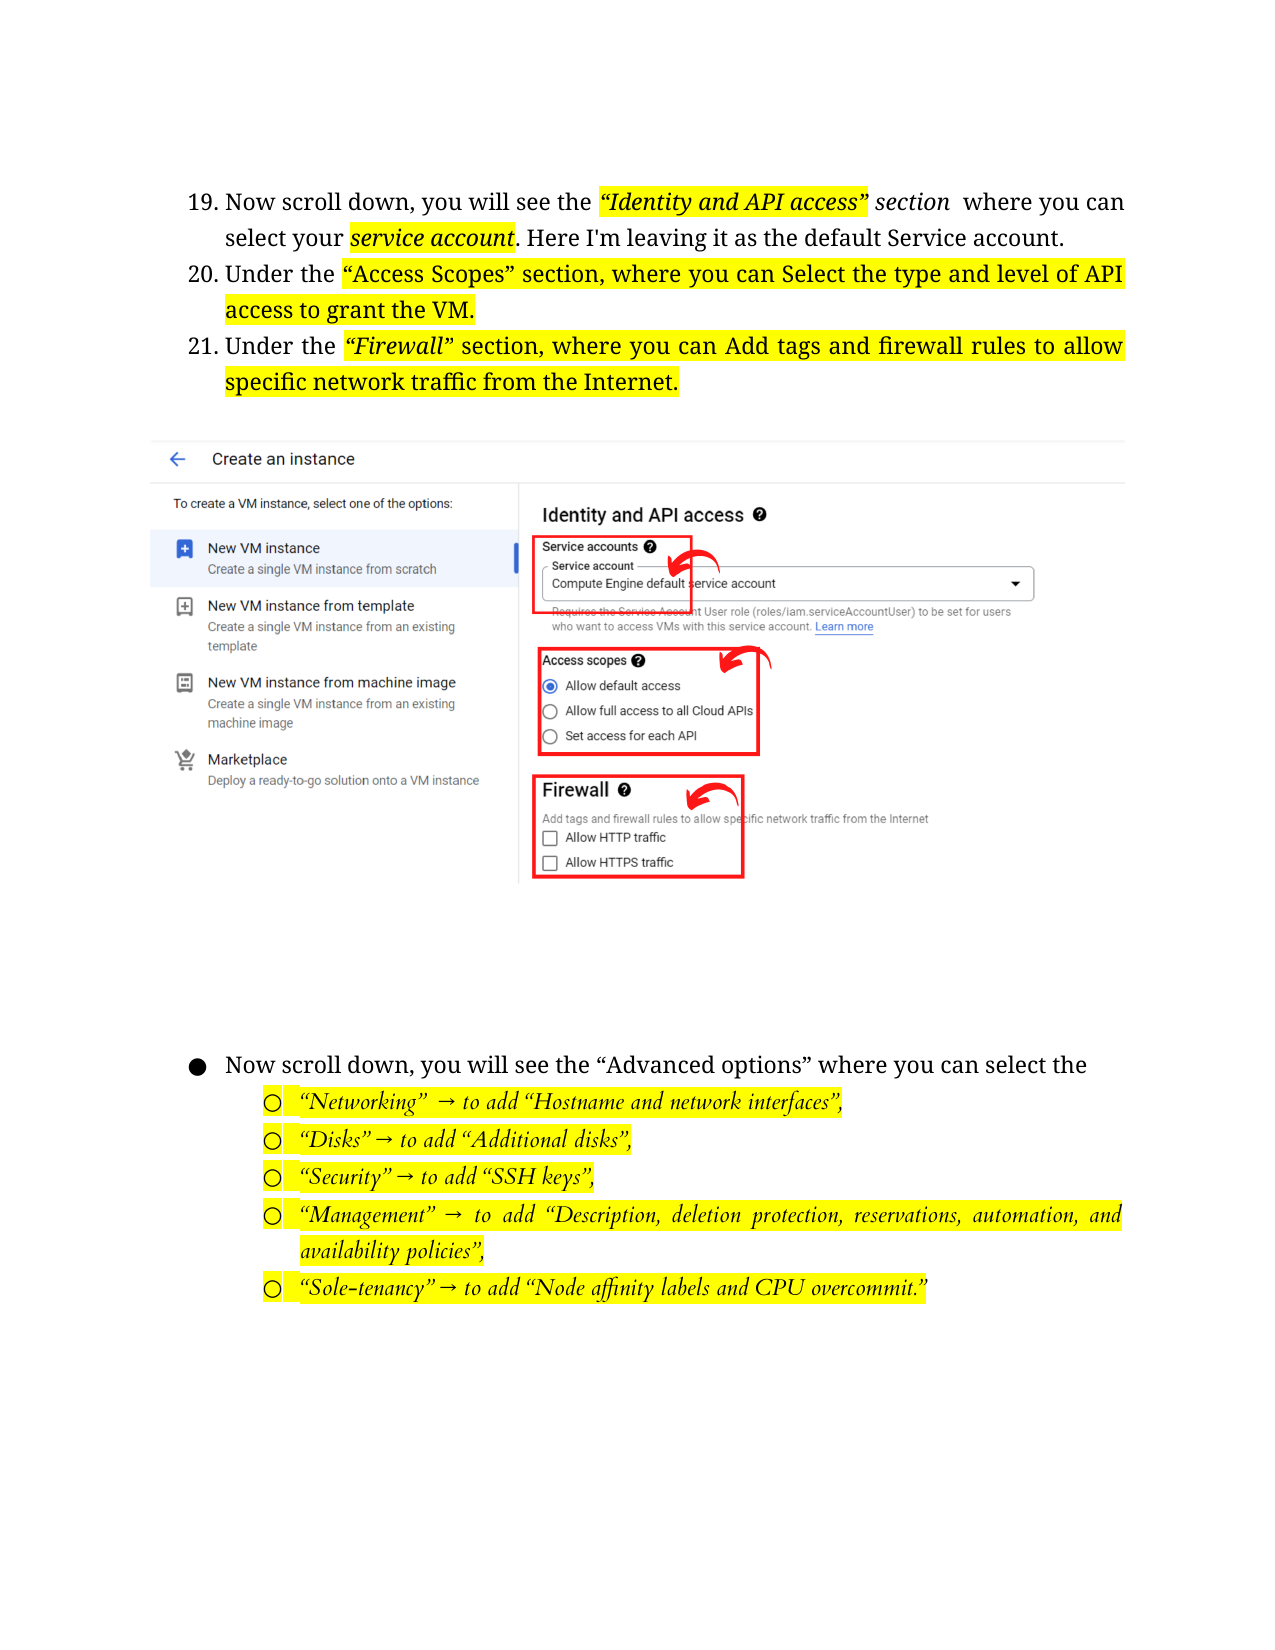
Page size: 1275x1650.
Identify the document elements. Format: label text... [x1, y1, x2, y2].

list Now scroll down, you will see the “Identity and API access” section where you can select your service account. Here I'm leaving it as the default Service account. [187, 186, 1125, 253]
list Under the “Access Scopes” section, where you can Select the type and level of API access to grant the VM. [187, 258, 1125, 325]
list “Sole-tenancy” → to add “Node affinity labels and CPU overcommit.” [300, 1271, 1125, 1304]
list “Security” → to add “SSH keys”, [300, 1160, 1125, 1193]
list Under the “Firewall” section, where you can Add tags and firewall rules to allow specific network traffic from the Internet. [187, 330, 1125, 397]
list “Management” → to add “Description, deletion protection, reservations, automation, and availability policies”, [262, 1198, 1125, 1266]
picture [150, 437, 1125, 902]
list Now scroll down, you will see the “Advanced options” where you can select the [187, 1049, 1125, 1080]
list “Networking” → to add “Hostname and network interfaces”, [300, 1085, 1125, 1118]
list “Disks” → to add “Additional disks”, [262, 1122, 1125, 1155]
